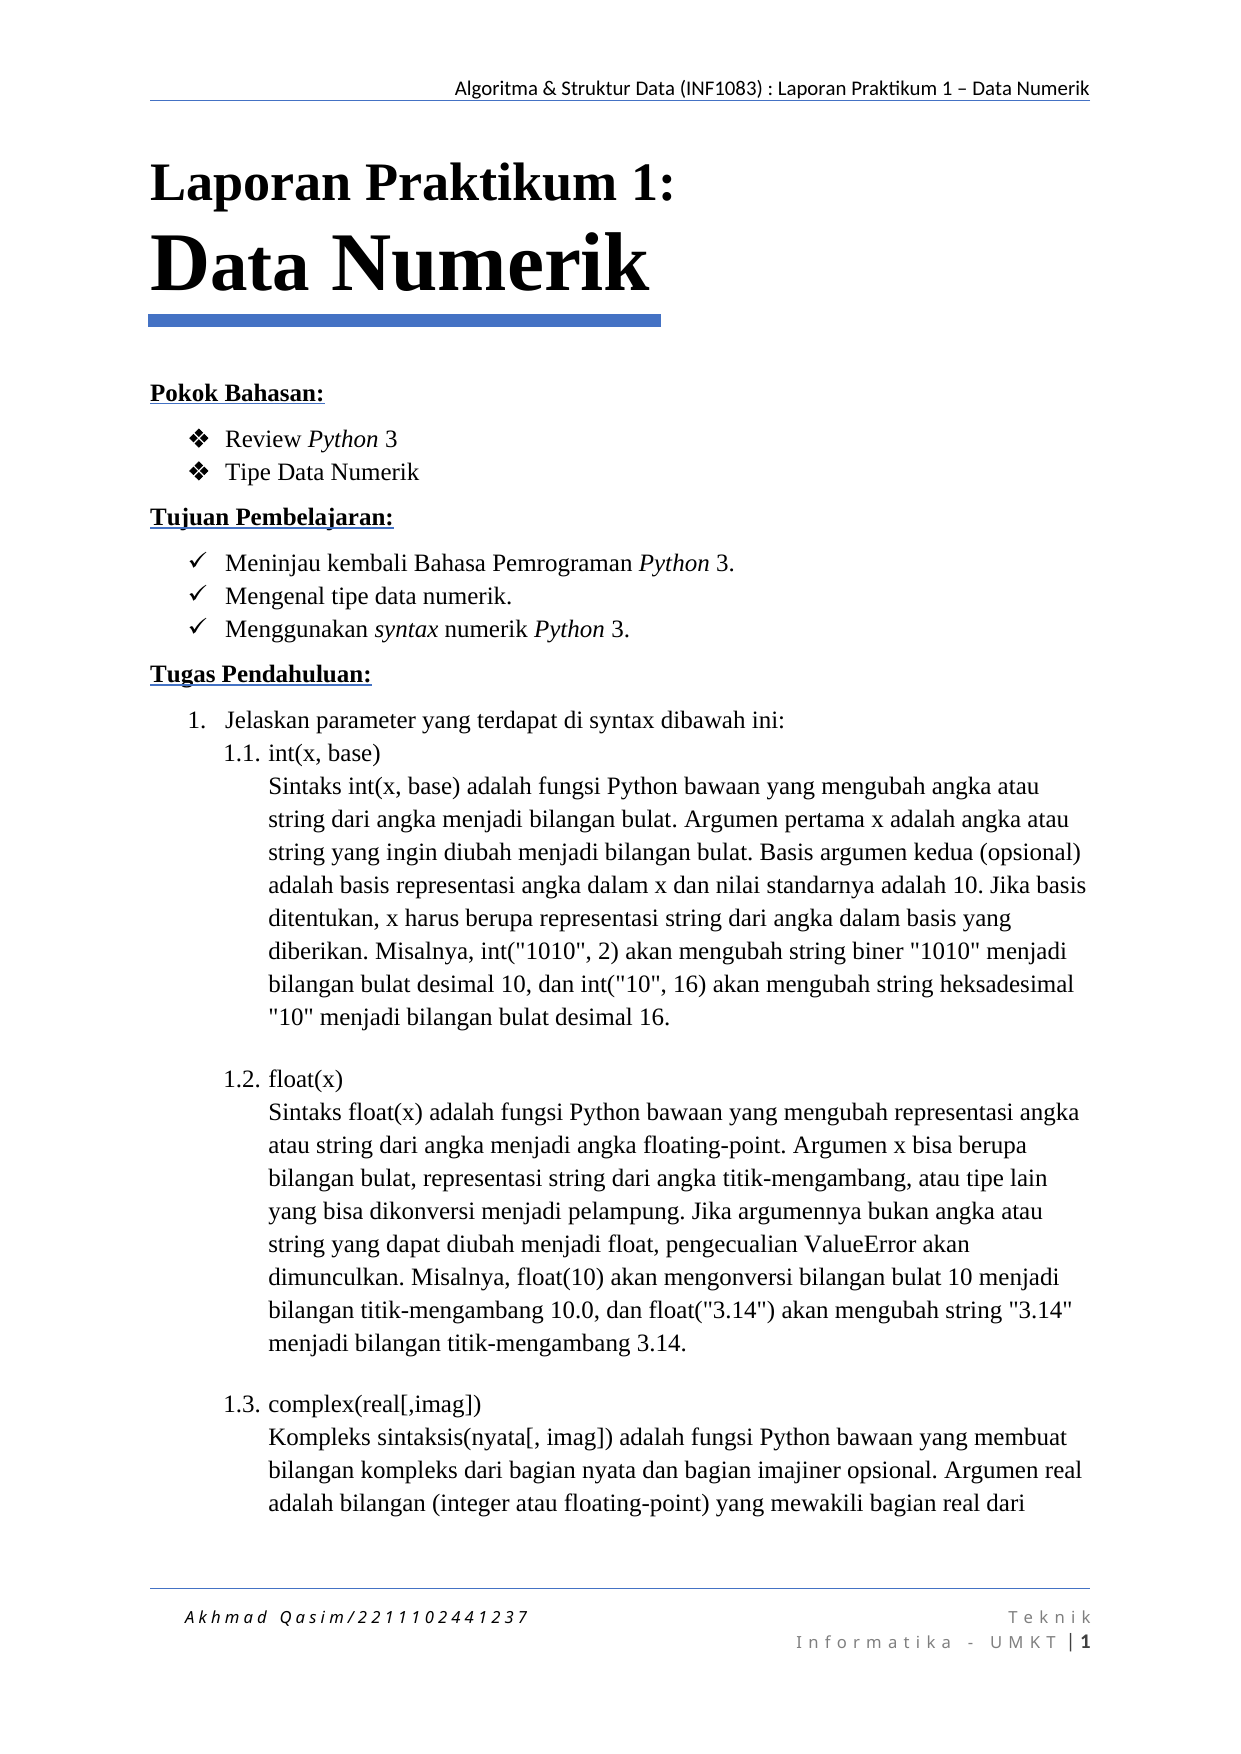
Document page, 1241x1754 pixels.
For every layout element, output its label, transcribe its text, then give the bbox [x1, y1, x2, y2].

list float(x) Sintaks float(x) adalah fungsi Python bawaan yang mengubah representasi angka atau string dari angka menjadi angka floating-point. Argumen x bisa berupa bilangan bulat, representasi string dari angka titik-mengambang, atau tipe lain yang bisa dikonversi menjadi pelampung. Jika argumennya bukan angka atau string yang dapat diubah menjadi float, pengecualian ValueError akan dimunculkan. Misalnya, float(10) akan mengonversi bilangan bulat 10 menjadi bilangan titik-mengambang 10.0, dan float("3.14") akan mengubah string "3.14" menjadi bilangan titik-mengambang 3.14. [223, 1064, 1090, 1386]
list Menggunakan syntax numerik Python 3. [187, 614, 1090, 642]
text Pokok Bahasan: [150, 378, 1090, 407]
list Sintaks int(x, base) adalah fungsi Python bawaan yang mengubah angka atau string dari angka menjadi bilangan bulat. Argumen pertama x adalah angka atau string yang ingin diubah menjadi bilangan bulat. Basis argumen kedua (opsional) adalah basis representasi angka dalam x dan nilai standarnya adalah 10. Jika basis ditentukan, x harus berupa representasi string dari angka dalam basis yang diberikan. Misalnya, int("1010", 2) akan mengubah string biner "1010" menjadi bilangan bulat desimal 10, dan int("10", 16) akan mengubah string heksadesimal "10" menjadi bilangan bulat desimal 16. [268, 771, 1090, 1060]
list Review Python 3 [187, 424, 1090, 452]
text Tugas Pendahuluan: [150, 659, 1090, 688]
text Tujuan Pembelajaran: [150, 502, 1090, 531]
list Tipe Data Numerik [187, 457, 1090, 485]
list Mengenal tipe data numerik. [187, 581, 1090, 609]
text Laporan Praktikum 1: [150, 150, 1090, 212]
text Data Numerik [150, 212, 1090, 308]
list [223, 1389, 1090, 1517]
list Jelaskan parameter yang terdapat di syntax dibawah ini: [187, 705, 1090, 733]
list int(x, base) [223, 738, 1090, 767]
list Meninjau kembali Bahasa Pemrograman Python 3. [187, 548, 1090, 576]
